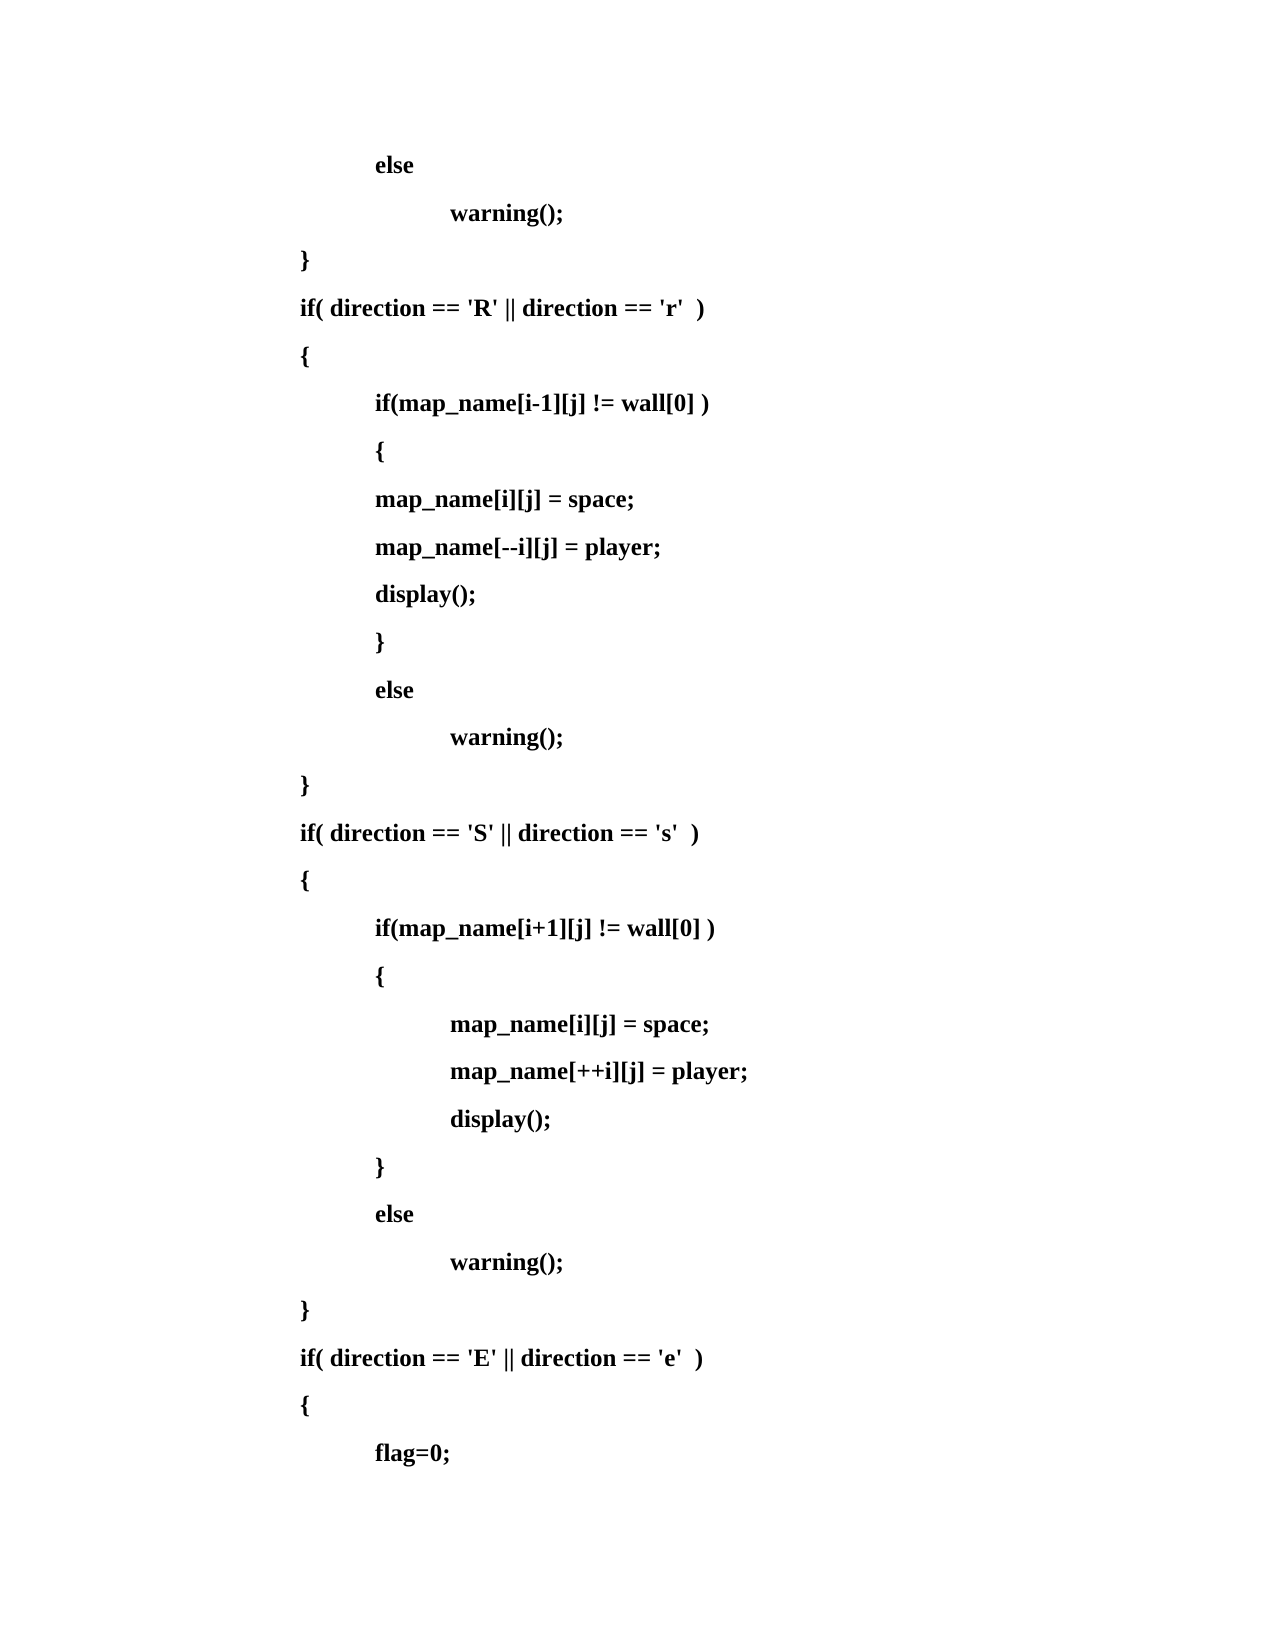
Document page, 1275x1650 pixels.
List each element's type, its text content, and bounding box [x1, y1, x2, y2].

text warning(); [150, 1247, 1125, 1276]
text if(map_name[i+1][j] != wall[0] ) [150, 913, 1125, 942]
text warning(); [150, 722, 1125, 751]
text if( direction == 'E' || direction == 'e' ) [150, 1343, 1125, 1371]
text else [150, 675, 1125, 703]
text flag=0; [150, 1438, 1125, 1467]
text } [150, 1295, 1125, 1324]
text { [150, 866, 1125, 894]
text warning(); [150, 198, 1125, 226]
text if( direction == 'R' || direction == 'r' ) [150, 293, 1125, 322]
text map_name[i][j] = space; [150, 484, 1125, 513]
text else [150, 1199, 1125, 1228]
text } [150, 770, 1125, 799]
text { [150, 961, 1125, 990]
text } [150, 627, 1125, 656]
text { [150, 341, 1125, 369]
text display(); [150, 579, 1125, 608]
text map_name[i][j] = space; [150, 1009, 1125, 1037]
text } [150, 1152, 1125, 1181]
text } [150, 245, 1125, 274]
text if(map_name[i-1][j] != wall[0] ) [150, 388, 1125, 417]
text display(); [150, 1104, 1125, 1133]
text if( direction == 'S' || direction == 's' ) [150, 818, 1125, 847]
text map_name[++i][j] = player; [150, 1056, 1125, 1085]
text map_name[--i][j] = player; [150, 532, 1125, 560]
text else [150, 150, 1125, 179]
text { [150, 436, 1125, 465]
text { [150, 1390, 1125, 1419]
